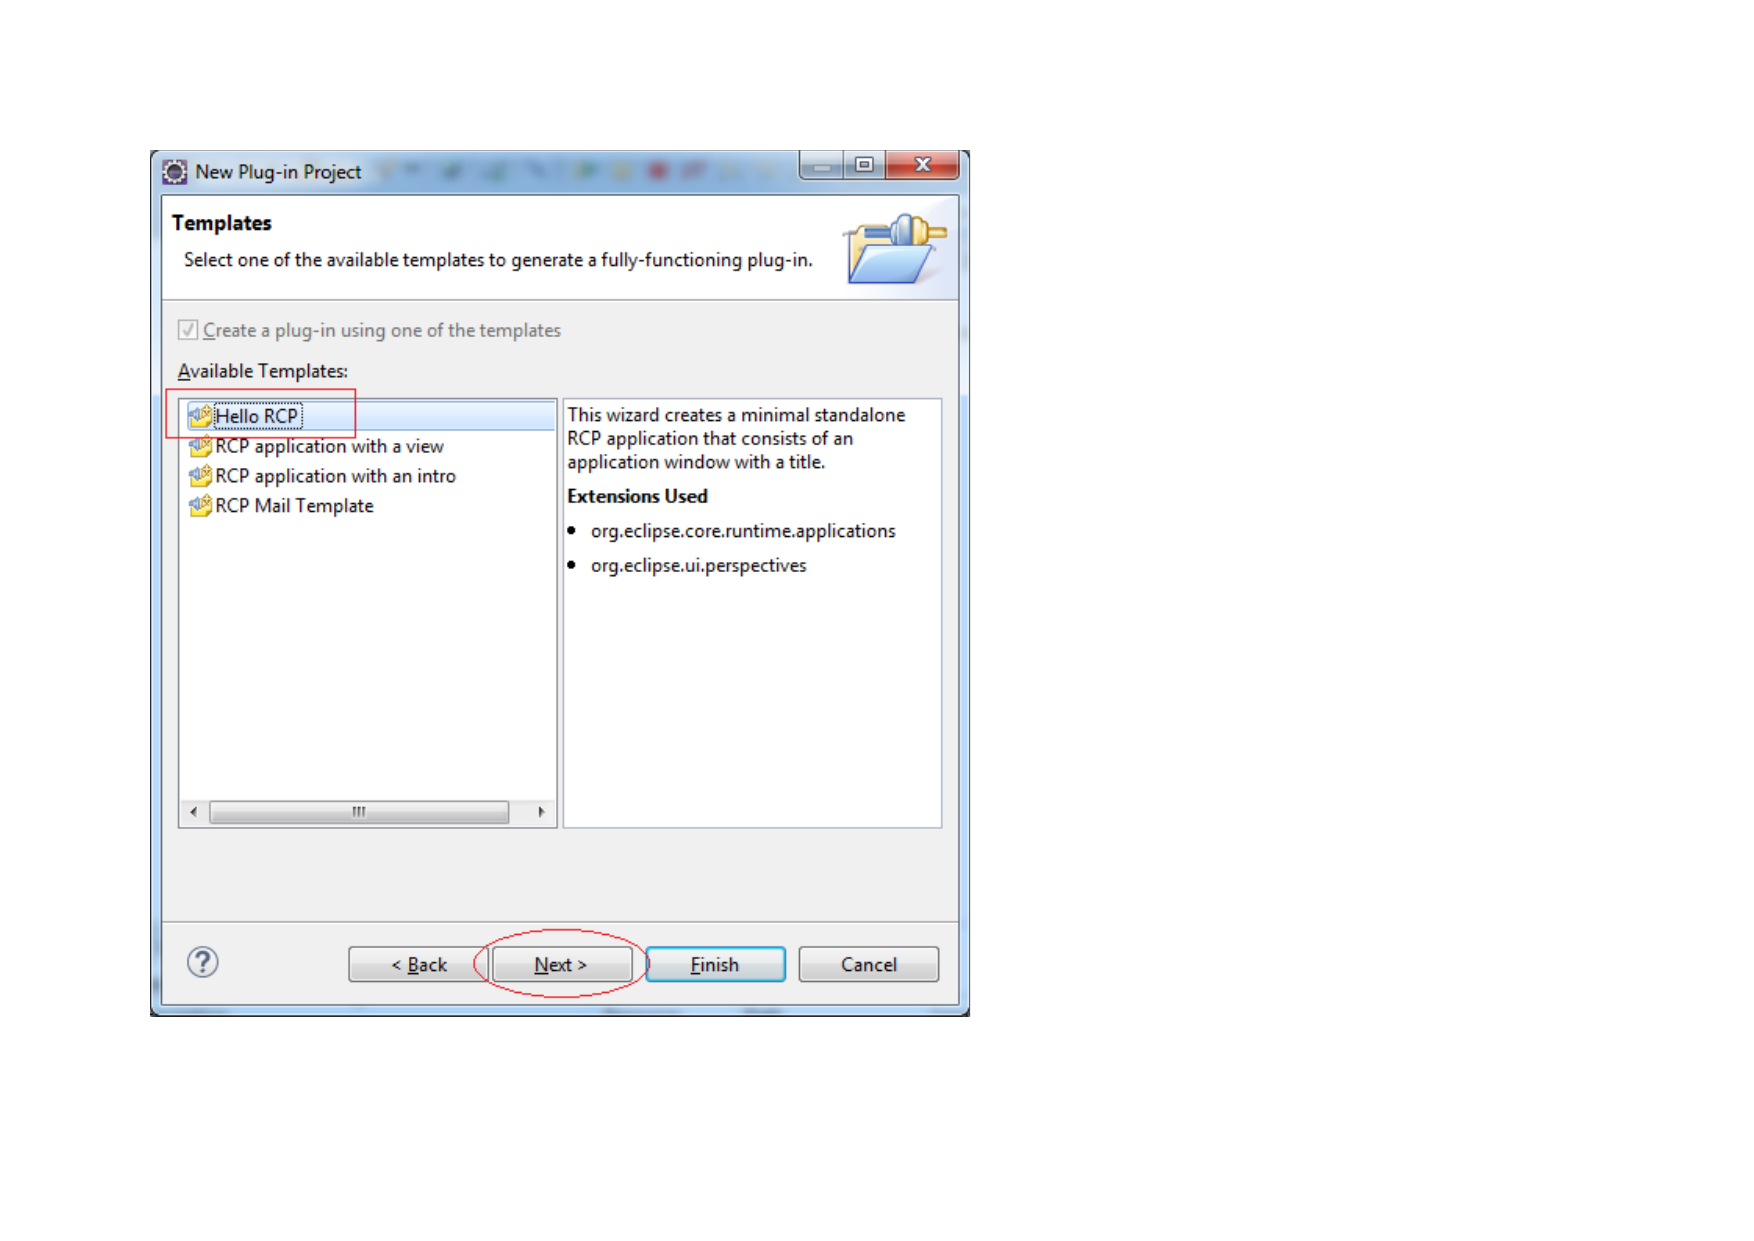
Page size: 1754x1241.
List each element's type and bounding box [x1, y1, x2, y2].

picture [150, 150, 971, 1017]
